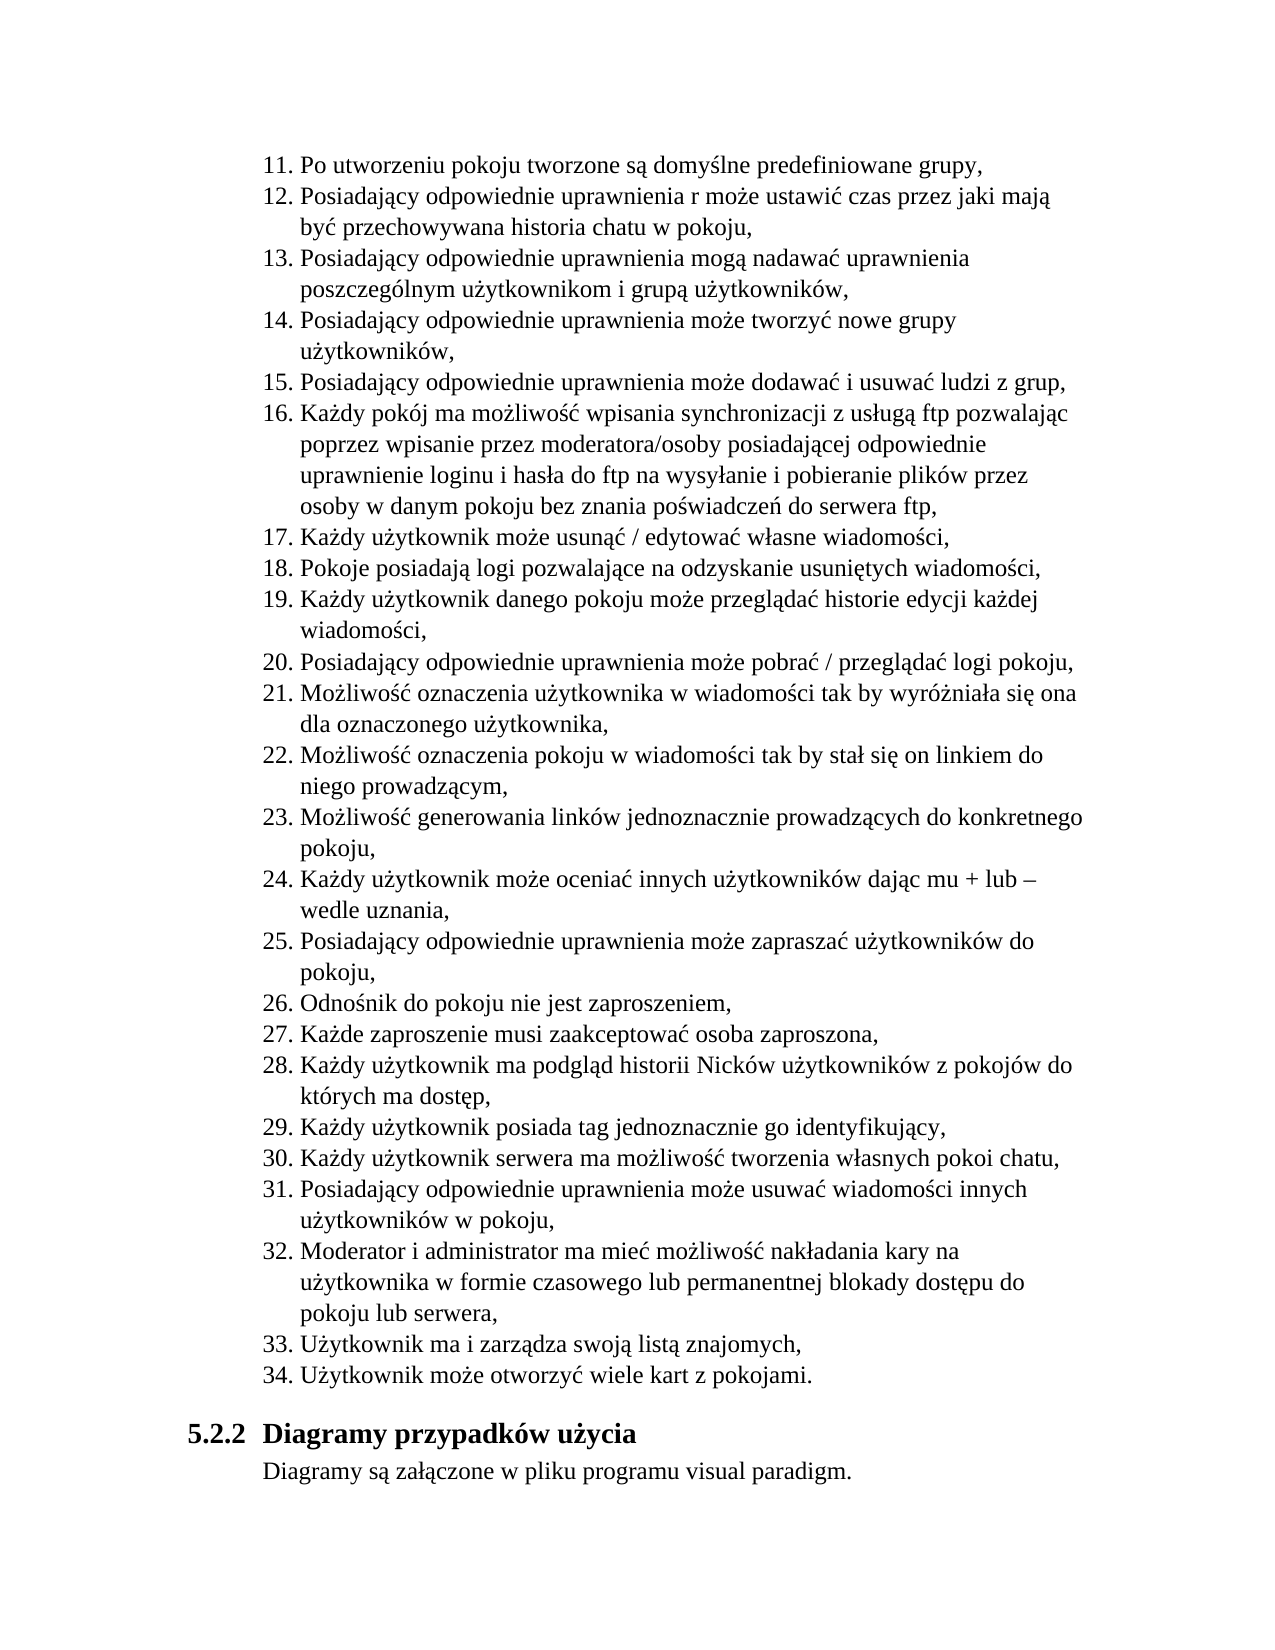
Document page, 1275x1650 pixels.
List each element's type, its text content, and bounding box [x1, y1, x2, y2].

list Każdy użytkownik serwera ma możliwość tworzenia własnych pokoi chatu, [262, 1143, 1087, 1172]
list Moderator i administrator ma mieć możliwość nakładania kary na użytkownika w formie czasowego lub permanentnej blokady dostępu do pokoju lub serwera, [262, 1236, 1087, 1327]
list Każdy użytkownik danego pokoju może przeglądać historie edycji każdej wiadomości, [262, 584, 1087, 644]
list Posiadający odpowiednie uprawnienia może pobrać / przeglądać logi pokoju, [262, 647, 1087, 675]
list Użytkownik ma i zarządza swoją listą znajomych, [262, 1329, 1087, 1358]
list Posiadający odpowiednie uprawnienia może dodawać i usuwać ludzi z grup, [262, 367, 1087, 396]
list Każdy użytkownik ma podgląd historii Nicków użytkowników z pokojów do których ma dostęp, [262, 1050, 1087, 1110]
subtitle Diagramy przypadków użycia [187, 1417, 1087, 1450]
list Każdy użytkownik może usunąć / edytować własne wiadomości, [262, 522, 1087, 551]
list Każdy użytkownik może oceniać innych użytkowników dając mu + lub – wedle uznania, [262, 864, 1087, 924]
list Posiadający odpowiednie uprawnienia może zapraszać użytkowników do pokoju, [262, 926, 1087, 986]
list Możliwość oznaczenia pokoju w wiadomości tak by stał się on linkiem do niego prowadzącym, [262, 740, 1087, 799]
list Pokoje posiadają logi pozwalające na odzyskanie usuniętych wiadomości, [262, 553, 1087, 582]
list Możliwość generowania linków jednoznacznie prowadzących do konkretnego pokoju, [262, 802, 1087, 862]
list Posiadający odpowiednie uprawnienia może usuwać wiadomości innych użytkowników w pokoju, [262, 1174, 1087, 1234]
list Użytkownik może otworzyć wiele kart z pokojami. [262, 1361, 1087, 1389]
list Po utworzeniu pokoju tworzone są domyślne predefiniowane grupy, [262, 150, 1087, 179]
list Możliwość oznaczenia użytkownika w wiadomości tak by wyróżniała się ona dla oznaczonego użytkownika, [262, 678, 1087, 737]
list Odnośnik do pokoju nie jest zaproszeniem, [262, 988, 1087, 1017]
list Każde zaproszenie musi zaakceptować osoba zaproszona, [262, 1019, 1087, 1048]
list Posiadający odpowiednie uprawnienia mogą nadawać uprawnienia poszczególnym użytkownikom i grupą użytkowników, [262, 243, 1087, 303]
list Każdy użytkownik posiada tag jednoznacznie go identyfikujący, [262, 1112, 1087, 1141]
text Diagramy są załączone w pliku programu visual paradigm. [187, 1456, 1087, 1485]
list Posiadający odpowiednie uprawnienia może tworzyć nowe grupy użytkowników, [262, 305, 1087, 365]
list Posiadający odpowiednie uprawnienia r może ustawić czas przez jaki mają być przechowywana historia chatu w pokoju, [262, 181, 1087, 241]
list Każdy pokój ma możliwość wpisania synchronizacji z usługą ftp pozwalając poprzez wpisanie przez moderatora/osoby posiadającej odpowiednie uprawnienie loginu i hasła do ftp na wysyłanie i pobieranie plików przez osoby w danym pokoju bez znania poświadczeń do serwera ftp, [262, 398, 1087, 520]
